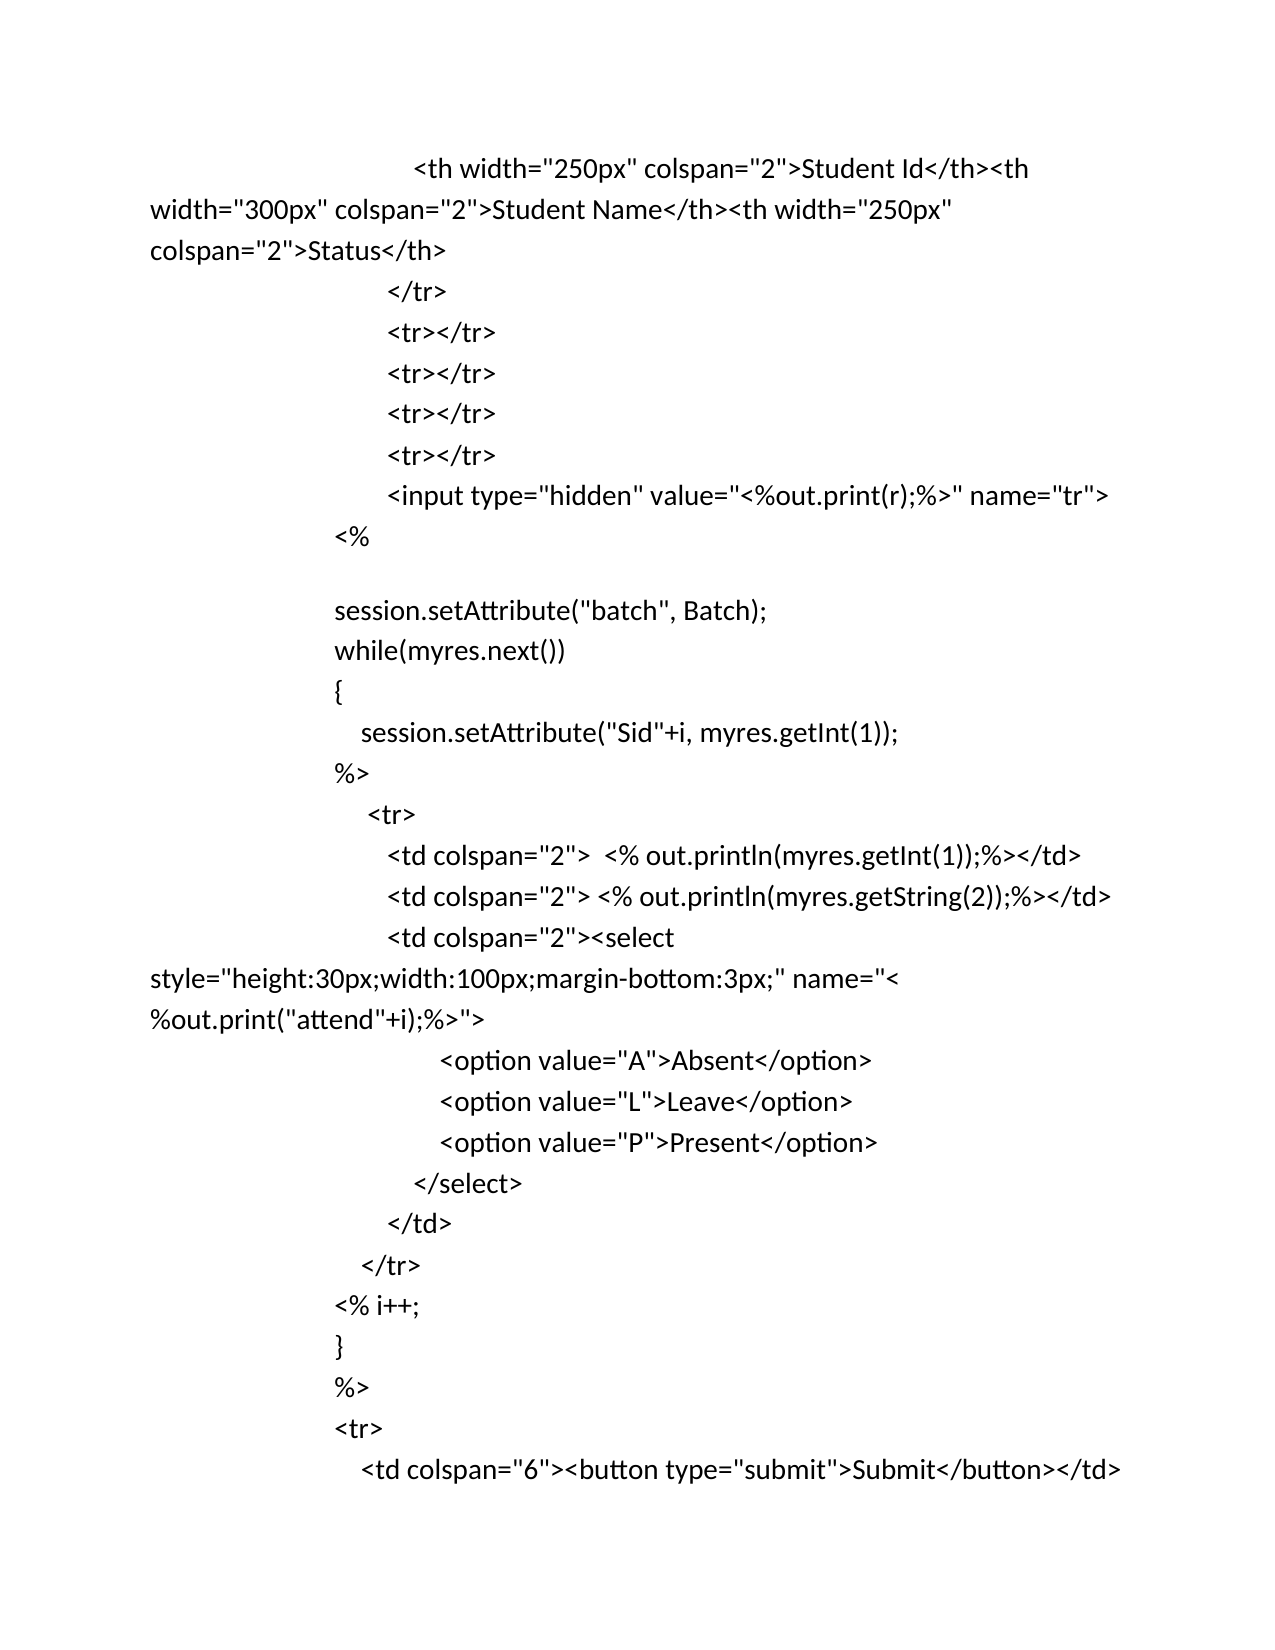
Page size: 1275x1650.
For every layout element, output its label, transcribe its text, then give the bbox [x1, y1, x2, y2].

text session.setAttribute("Sid"+i, myres.getInt(1)); [150, 714, 1125, 750]
text <input type="hidden" value="<%out.print(r);%>" name="tr"> [150, 477, 1125, 513]
text <tr> [150, 1410, 1125, 1446]
text <option value="P">Present</option> [150, 1124, 1125, 1159]
text <td colspan="2"> <% out.println(myres.getString(2));%></td> [150, 878, 1125, 914]
text </tr> [150, 273, 1125, 308]
text <option value="A">Absent</option> [150, 1042, 1125, 1077]
text <% i++; [150, 1287, 1125, 1323]
text <td colspan="2"><select style="height:30px;width:100px;margin-bottom:3px;" name="<%out.print("attend"+i);%>"> [150, 919, 1125, 1037]
text <tr></tr> [150, 314, 1125, 349]
text <tr> [150, 796, 1125, 832]
text session.setAttribute("batch", Batch); [150, 592, 1125, 627]
text <tr></tr> [150, 355, 1125, 390]
text </td> [150, 1206, 1125, 1241]
text while(myres.next()) [150, 632, 1125, 668]
text <tr></tr> [150, 437, 1125, 472]
text <th width="250px" colspan="2">Student Id</th><th width="300px" colspan="2">Student Name</th><th width="250px" colspan="2">Status</th> [150, 150, 1125, 267]
text <tr></tr> [150, 396, 1125, 431]
text <td colspan="2"> <% out.println(myres.getInt(1));%></td> [150, 837, 1125, 873]
text </select> [150, 1165, 1125, 1200]
text } [150, 1328, 1125, 1364]
text %> [150, 755, 1125, 791]
text <td colspan="6"><button type="submit">Submit</button></td> [150, 1451, 1125, 1487]
text %> [150, 1369, 1125, 1405]
text <% [150, 518, 1125, 554]
text </tr> [150, 1247, 1125, 1282]
text <option value="L">Leave</option> [150, 1083, 1125, 1118]
text { [150, 673, 1125, 709]
